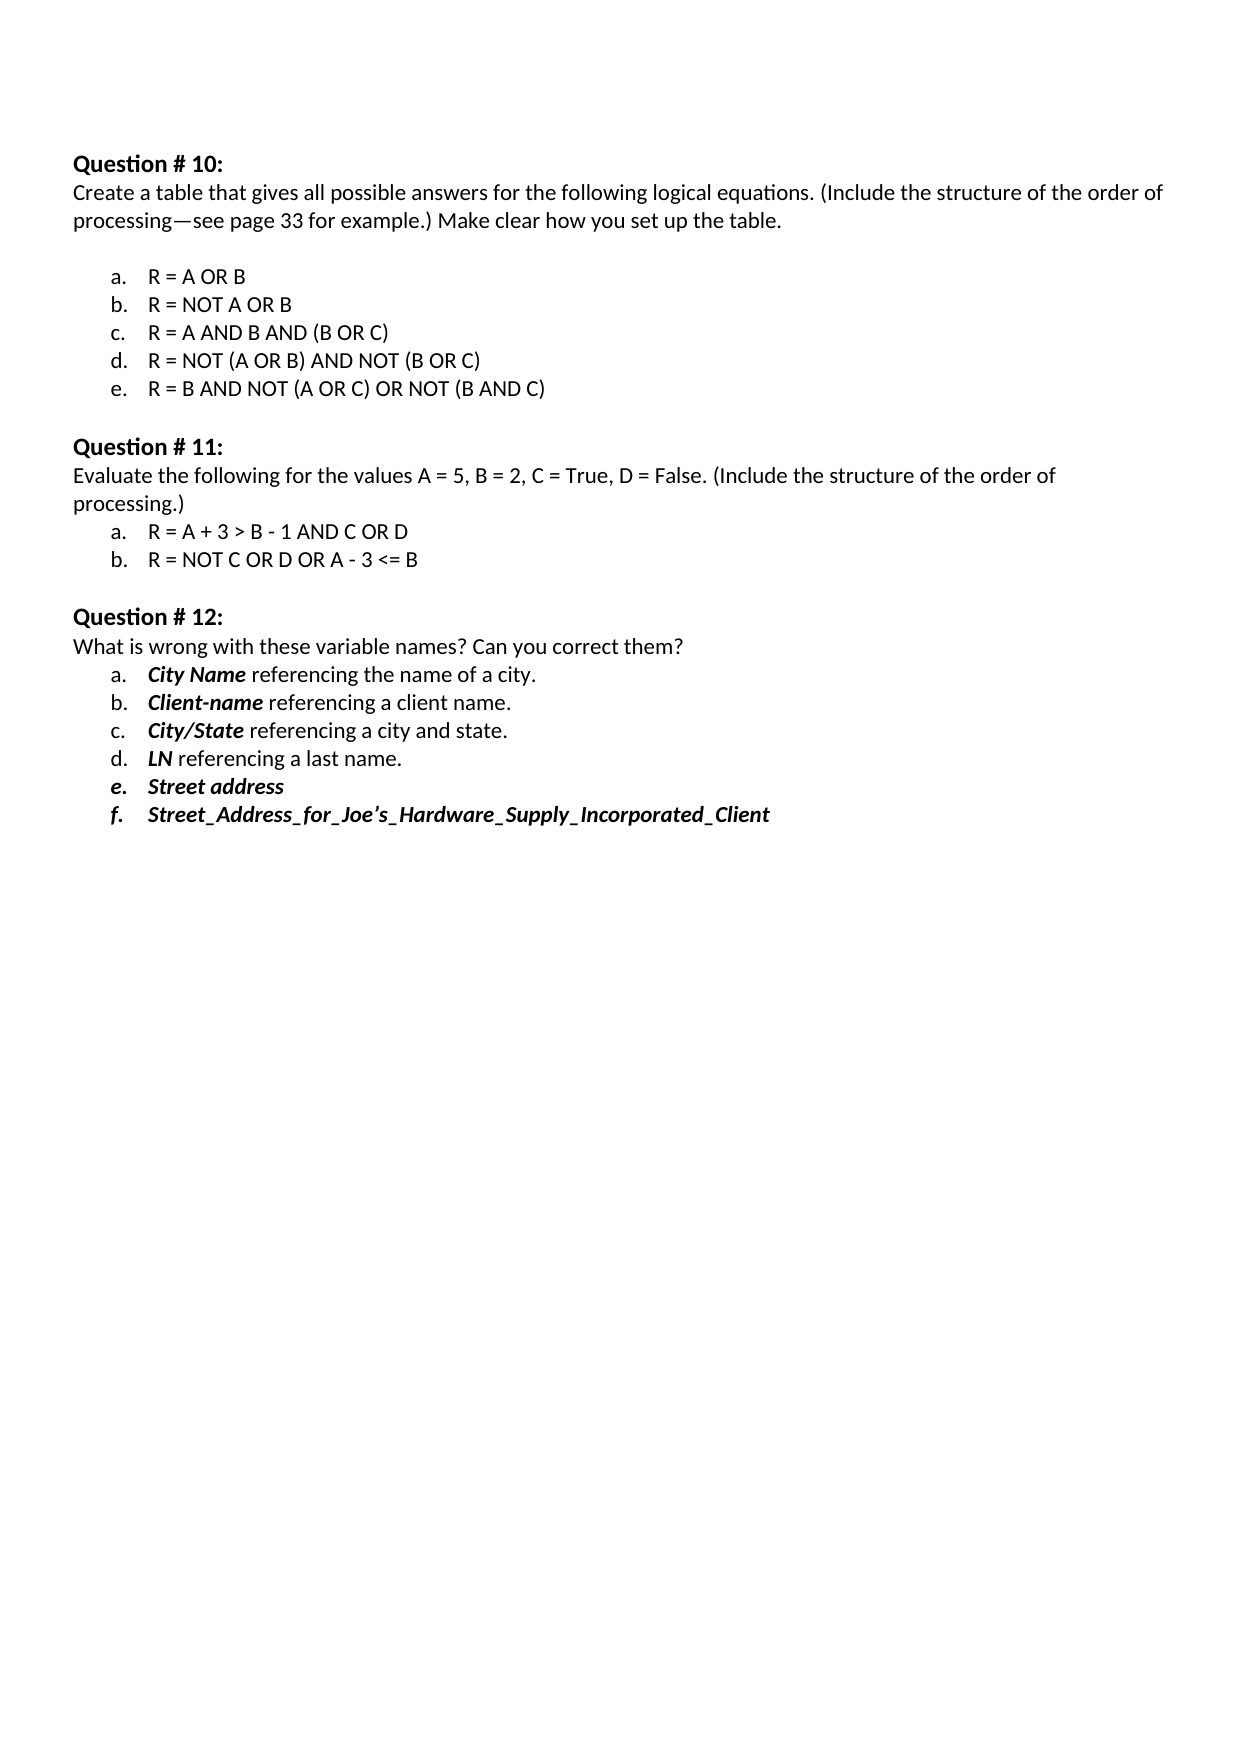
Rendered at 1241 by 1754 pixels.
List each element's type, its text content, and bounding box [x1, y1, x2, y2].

list R = NOT C OR D OR A - 3 <= B [110, 545, 1167, 573]
list R = NOT (A OR B) AND NOT (B OR C) [110, 347, 1167, 374]
text Question # 12: [73, 601, 1167, 632]
text Evaluate the following for the values A = 5, B = 2, C = True, D = False. (Include the structure of the order of processing.) [73, 461, 1167, 517]
list City/State referencing a city and state. [110, 716, 1167, 744]
list LN referencing a last name. [110, 744, 1167, 772]
list Street_Address_for_Joe’s_Hardware_Supply_Incorporated_Client [110, 800, 1167, 828]
list R = A AND B AND (B OR C) [110, 318, 1167, 347]
text Question # 11: [73, 431, 1167, 461]
text Create a table that gives all possible answers for the following logical equations. (Include the structure of the order of processing—see page 33 for example.) Make clear how you set up the table. [73, 178, 1167, 234]
list R = B AND NOT (A OR C) OR NOT (B AND C) [110, 374, 1167, 403]
list R = NOT A OR B [110, 291, 1167, 318]
list R = A + 3 > B - 1 AND C OR D [110, 517, 1167, 545]
list Street address [110, 772, 1167, 800]
text What is wrong with these variable names? Can you correct them? [73, 632, 1167, 660]
list City Name referencing the name of a city. [110, 660, 1167, 688]
text Question # 10: [73, 148, 1167, 178]
list R = A OR B [110, 262, 1167, 291]
list Client-name referencing a client name. [110, 688, 1167, 716]
